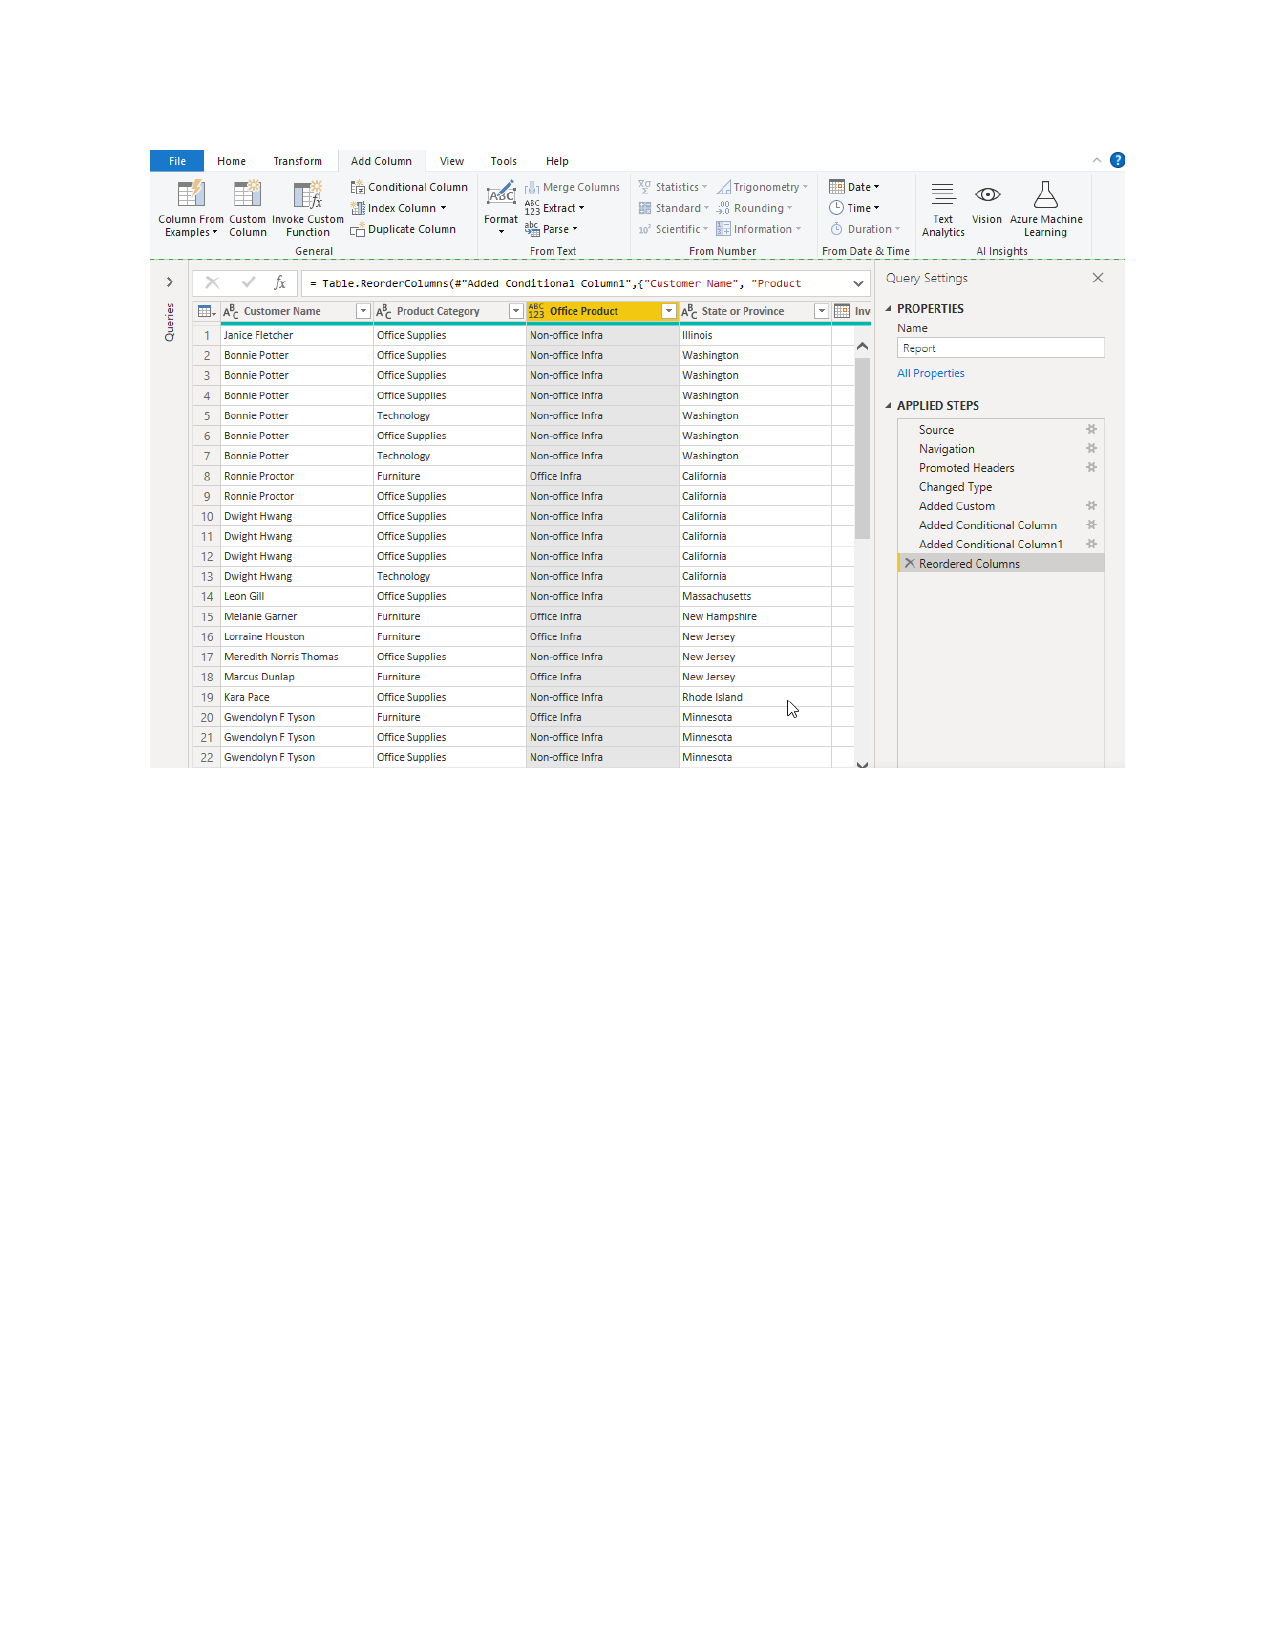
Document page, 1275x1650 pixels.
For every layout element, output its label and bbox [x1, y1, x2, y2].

picture [150, 150, 1125, 768]
